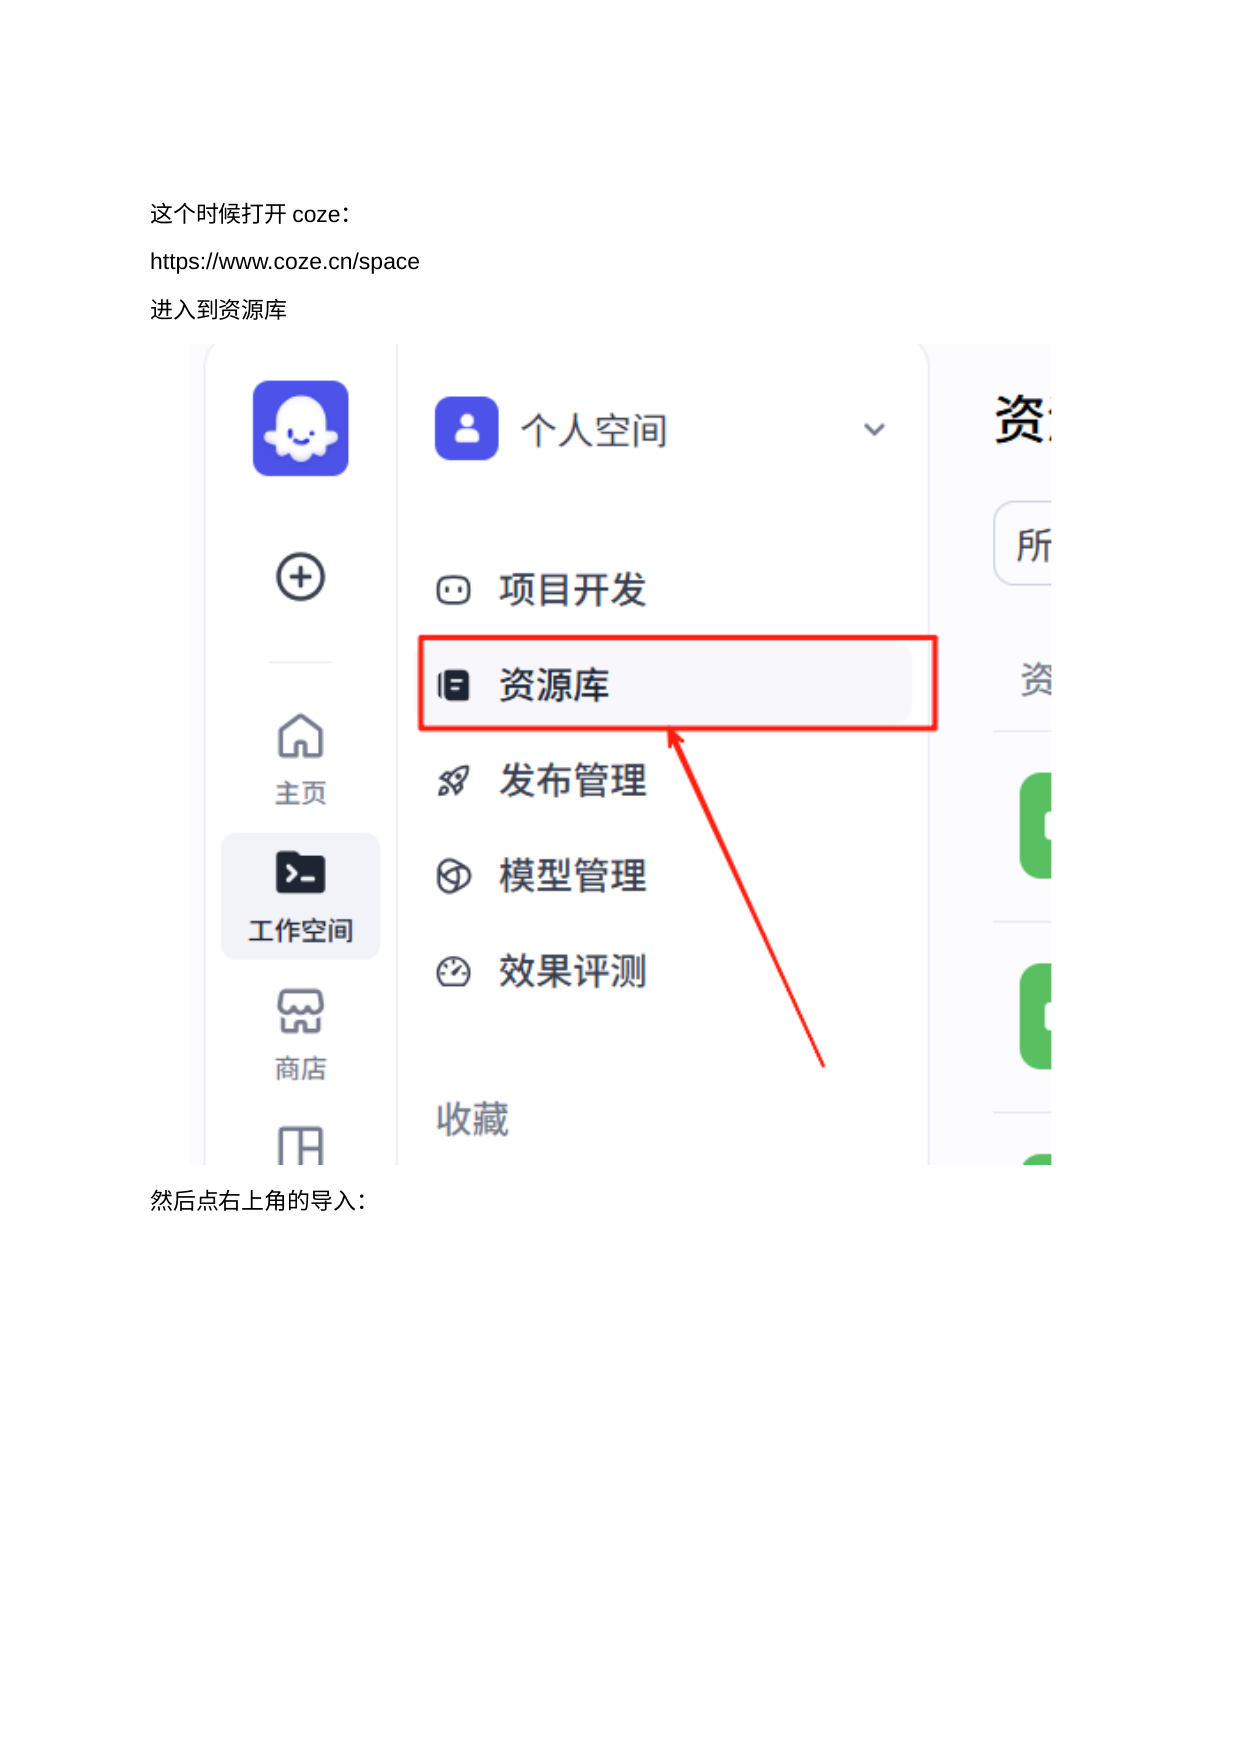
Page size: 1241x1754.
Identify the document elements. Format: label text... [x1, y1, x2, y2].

text https://www.coze.cn/space [150, 248, 1090, 275]
picture [188, 344, 1052, 1165]
text 这个时候打开coze： [150, 196, 1090, 229]
text 进入到资源库 [150, 292, 1090, 326]
text 然后点右上角的导入： [150, 1183, 1090, 1216]
